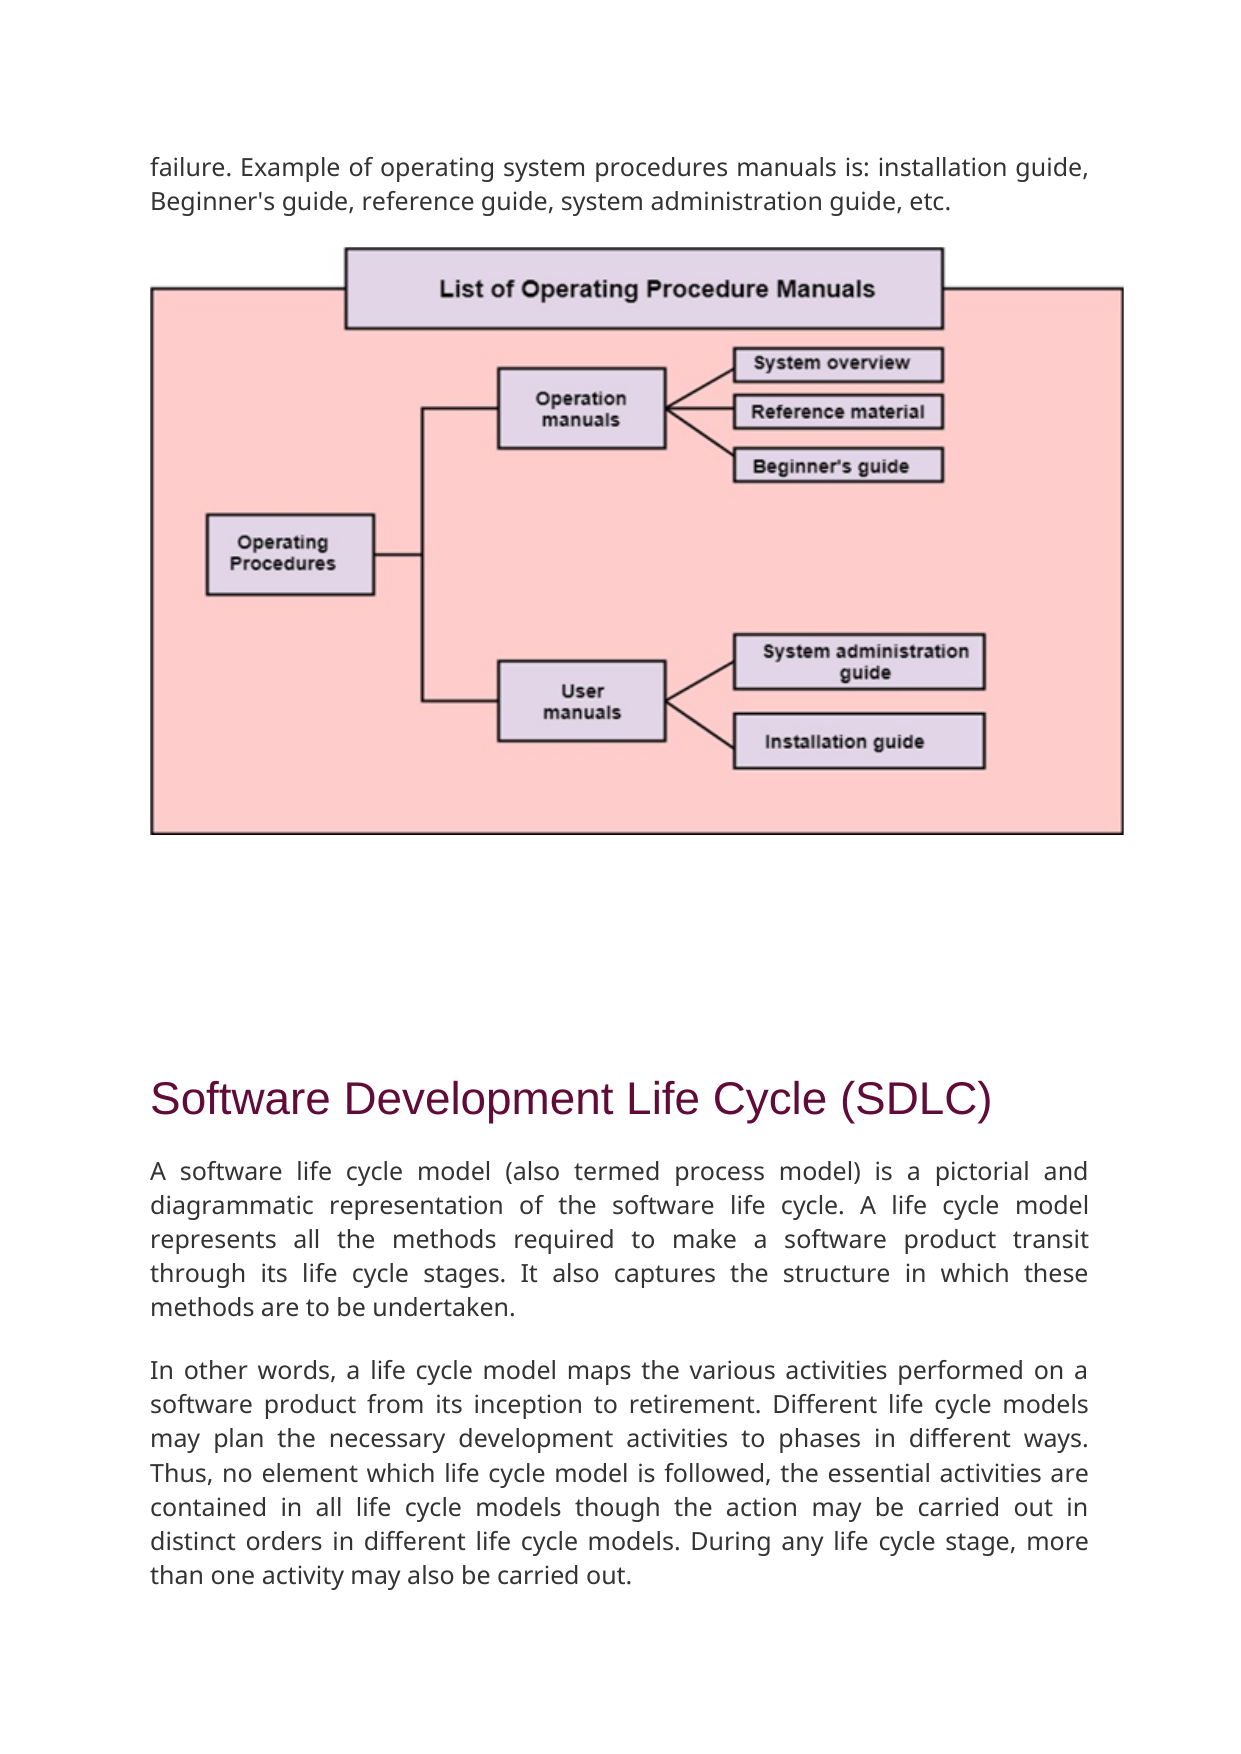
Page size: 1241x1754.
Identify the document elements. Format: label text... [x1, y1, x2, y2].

picture [150, 247, 1124, 835]
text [150, 150, 1090, 218]
text In other words, a life cycle model maps the various activities performed on a software product from its inception to retirement. Different life cycle models may plan the necessary development activities to phases in different ways. Thus, no element which life cycle model is followed, the essential activities are contained in all life cycle models though the action may be carried out in distinct orders in different life cycle models. During any life cycle stage, more than one activity may also be carried out. [150, 1353, 1090, 1591]
text A software life cycle model (also termed process model) is a pictorial and diagrammatic representation of the software life cycle. A life cycle model represents all the methods required to make a software product transit through its life cycle stages. It also captures the structure in which these methods are to be undertaken. [150, 1153, 1090, 1324]
subtitle Software Development Life Cycle (SDLC) [150, 1072, 1090, 1124]
